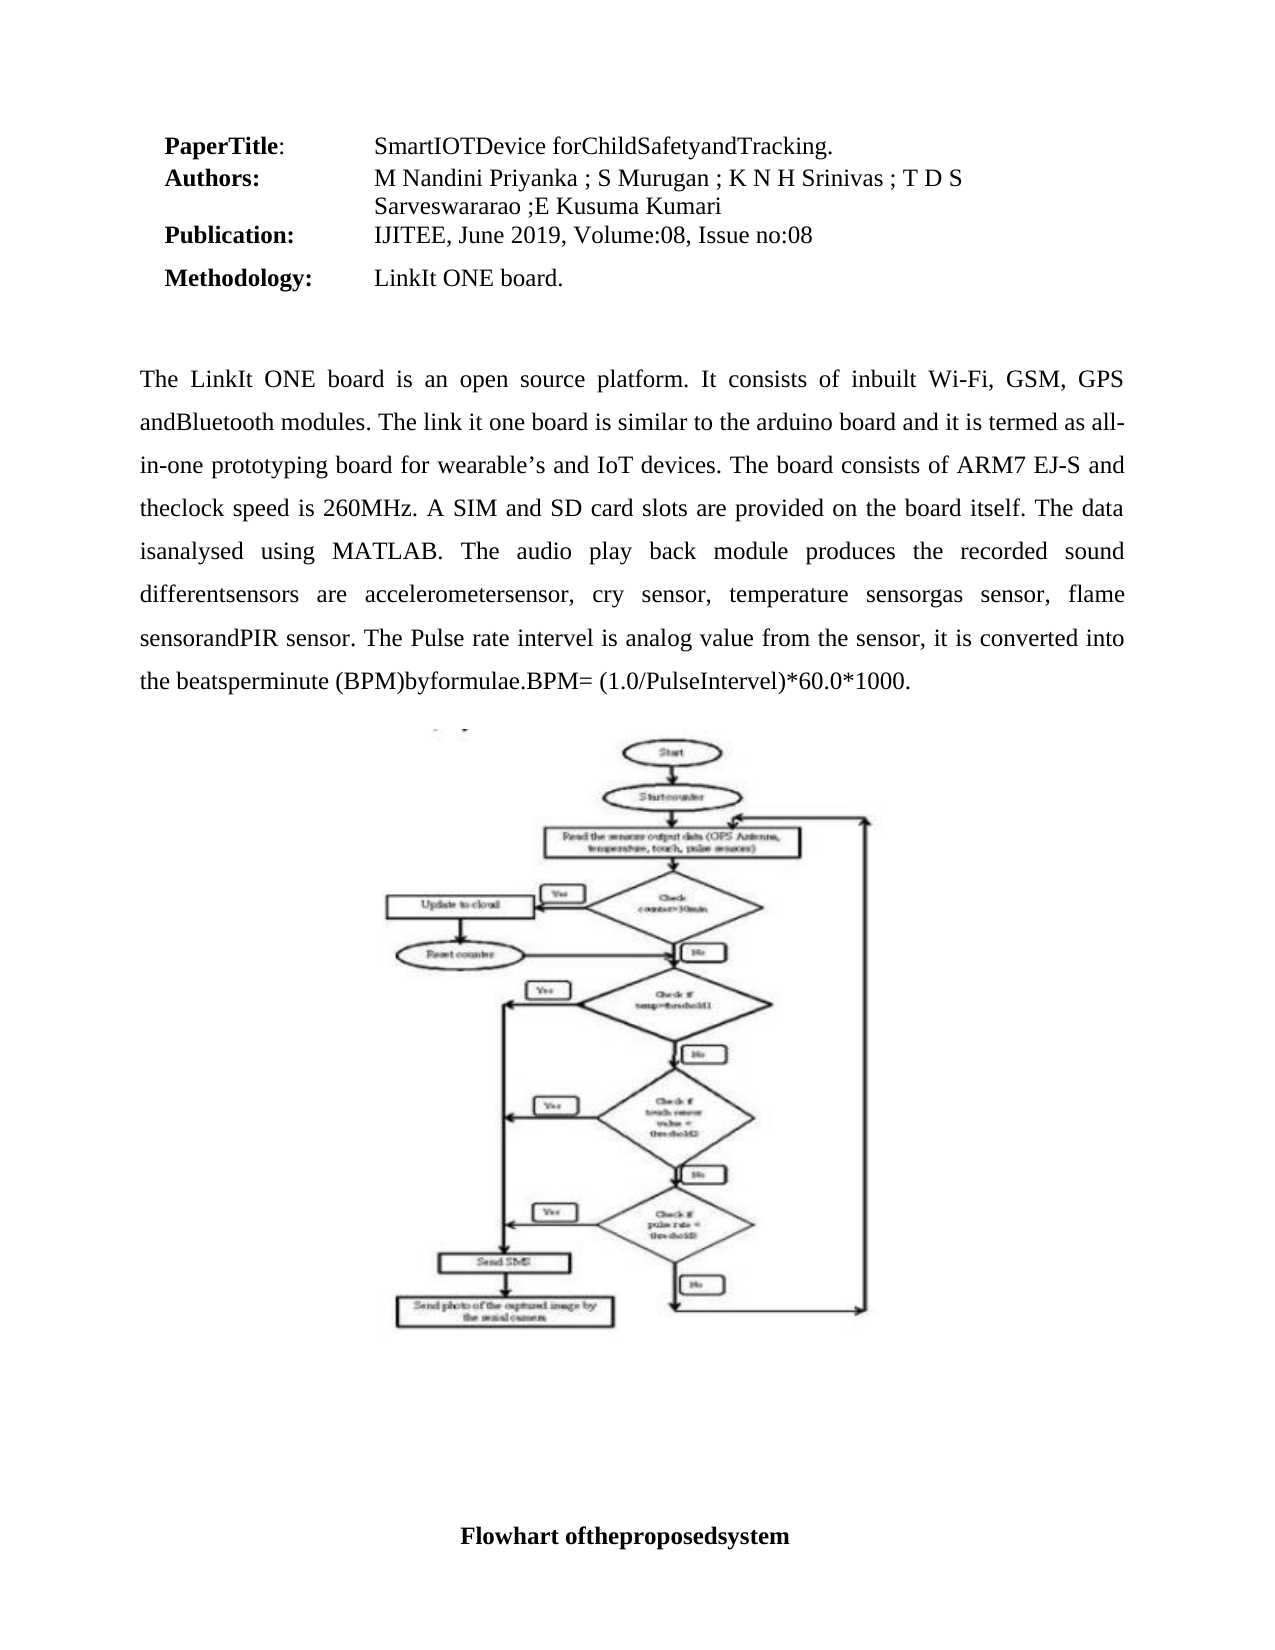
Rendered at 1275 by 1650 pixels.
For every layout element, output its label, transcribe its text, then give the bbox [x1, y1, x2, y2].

text The LinkIt ONE board is an open source platform. It consists of inbuilt Wi-Fi, GSM, GPS andBluetooth modules. The link it one board is similar to the arduino board and it is termed as all-in-one prototyping board for wearable’s and IoT devices. The board consists of ARM7 EJ-S and theclock speed is 260MHz. A SIM and SD card slots are provided on the board itself. The data isanalysed using MATLAB. The audio play back module produces the recorded sound differentsensors are accelerometersensor, cry sensor, temperature sensorgas sensor, flame sensorandPIR sensor. The Pulse rate intervel is analog value from the sensor, it is converted into the beatsperminute (BPM)byformulae.BPM= (1.0/PulseIntervel)*60.0*1000. [139, 364, 1126, 694]
table_cell Publication: [153, 220, 363, 263]
table_header SmartIOTDevice forChildSafetyandTracking. [363, 124, 1173, 163]
table_cell Authors: [153, 163, 363, 220]
table_cell Methodology: [153, 263, 363, 306]
table_header PaperTitle: [153, 124, 363, 163]
picture [382, 729, 883, 1342]
table_cell IJITEE, June 2019, Volume:08, Issue no:08 [363, 220, 1173, 263]
table_cell M Nandini Priyanka ; S Murugan ; K N H Srinivas ; T D S Sarveswararao ;E Kusuma Kumari [363, 163, 1173, 220]
table_cell LinkIt ONE board. [363, 263, 1173, 306]
